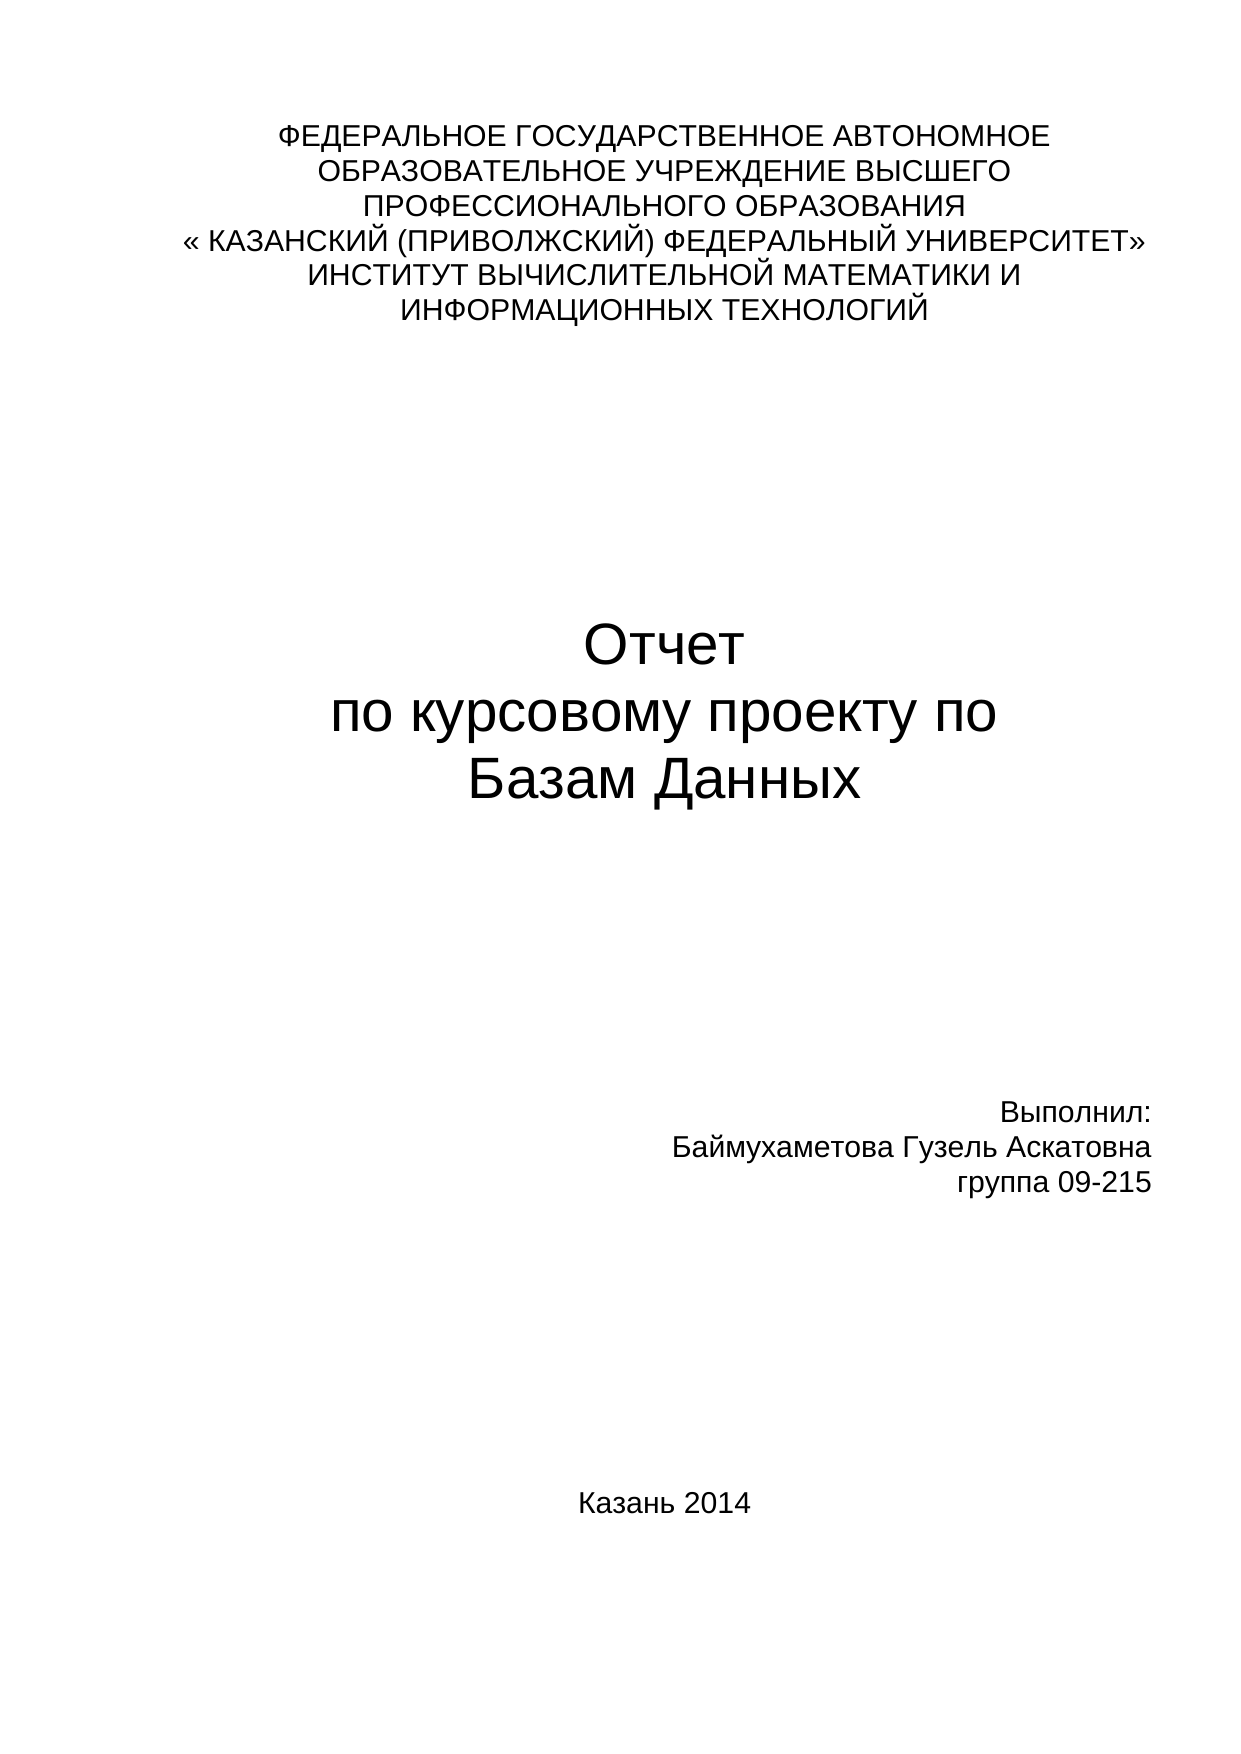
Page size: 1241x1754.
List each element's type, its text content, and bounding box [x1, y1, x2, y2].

text ИНСТИТУТ ВЫЧИСЛИТЕЛЬНОЙ МАТЕМАТИКИ И ИНФОРМАЦИОННЫХ ТЕХНОЛОГИЙ [177, 257, 1152, 327]
text ФЕДЕРАЛЬНОЕ ГОСУДАРСТВЕННОЕ АВТОНОМНОЕ ОБРАЗОВАТЕЛЬНОЕ УЧРЕЖДЕНИЕ ВЫСШЕГО ПРОФЕССИОНАЛЬНОГО ОБРАЗОВАНИЯ [177, 118, 1152, 222]
text Казань 2014 [177, 1485, 1152, 1520]
text Выполнил: [177, 1094, 1152, 1129]
text « КАЗАНСКИЙ (ПРИВОЛЖСКИЙ) ФЕДЕРАЛЬНЫЙ УНИВЕРСИТЕТ» [177, 222, 1152, 257]
text Отчет [177, 610, 1152, 677]
text Базам Данных [177, 744, 1152, 811]
text Баймухаметова Гузель Аскатовна группа 09-215 [177, 1129, 1152, 1198]
text по курсовому проекту по [177, 677, 1152, 744]
